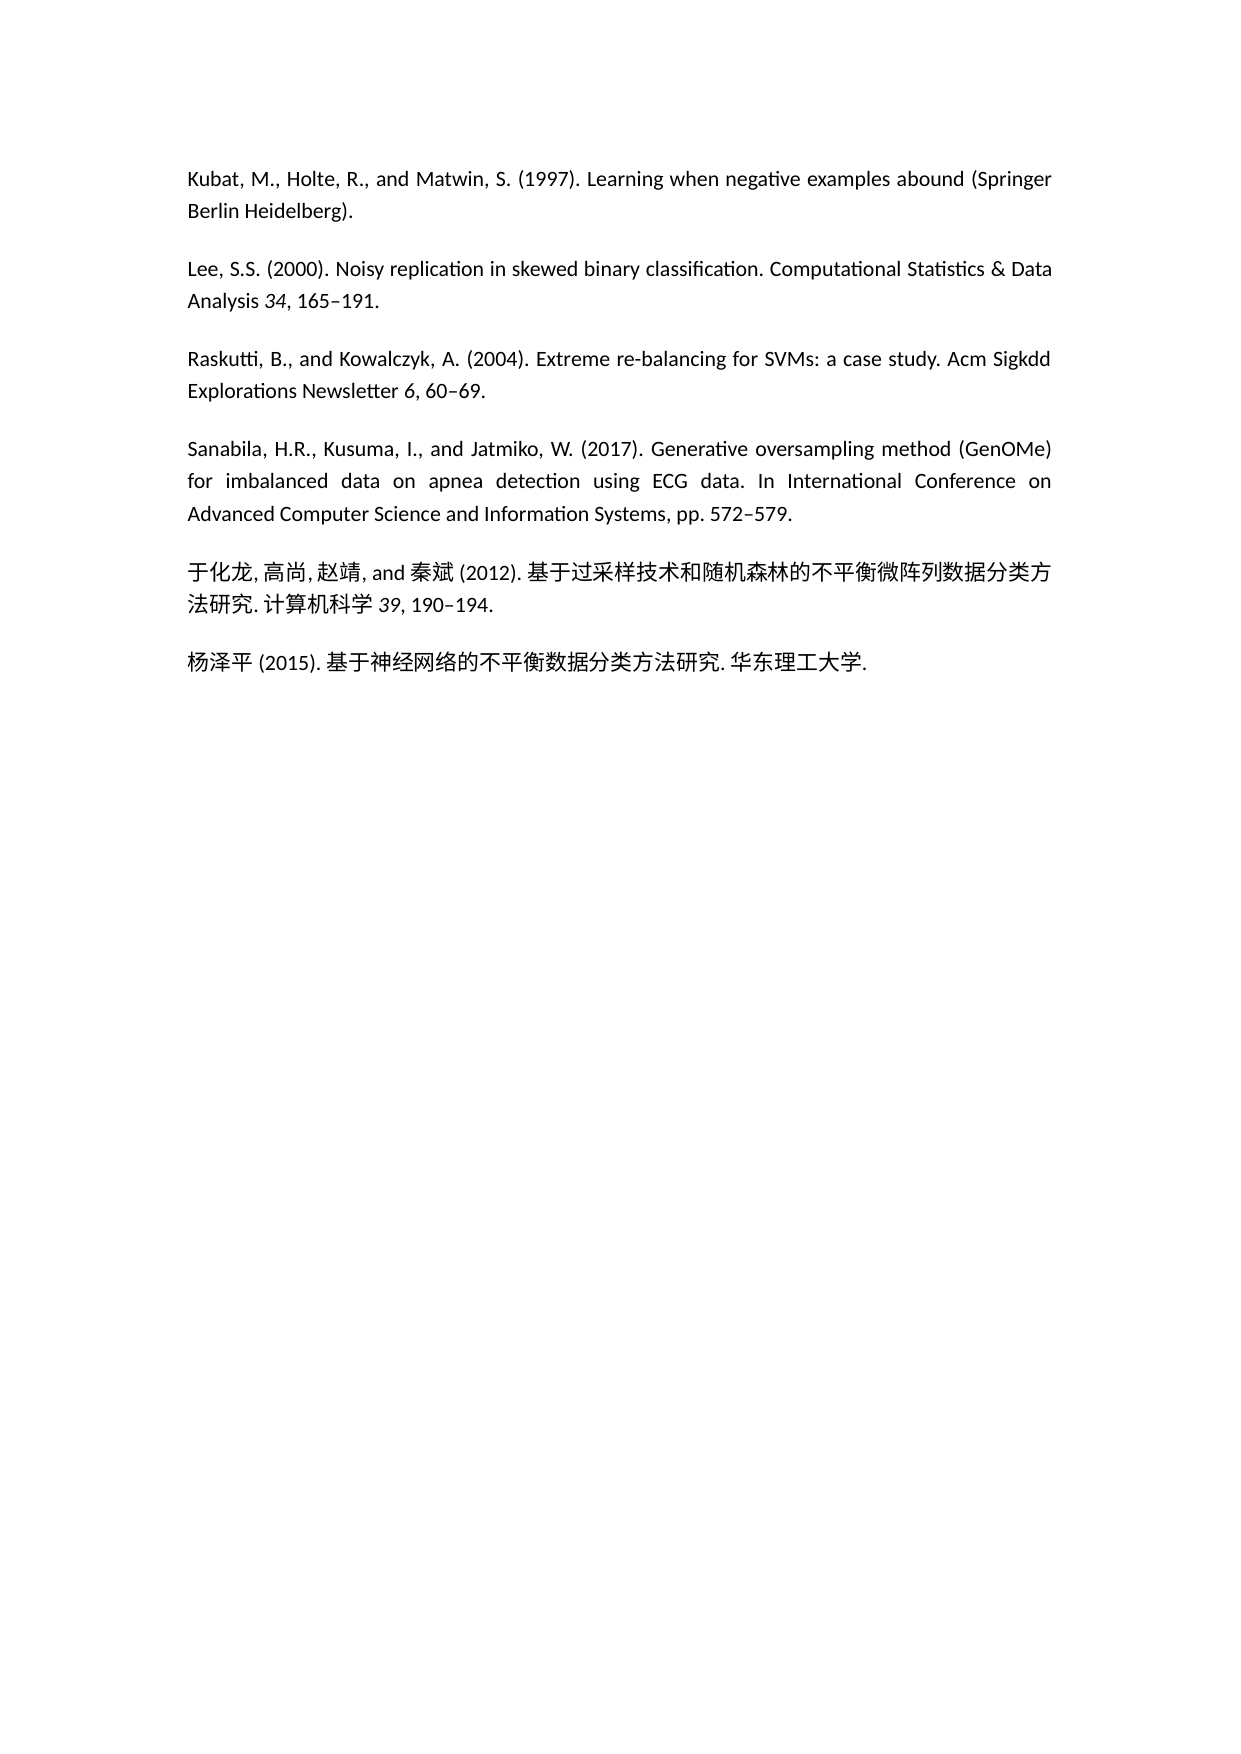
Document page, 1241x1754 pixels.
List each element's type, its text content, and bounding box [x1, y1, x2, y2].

text 于化龙, 高尚, 赵靖, and 秦斌 (2012). 基于过采样技术和随机森林的不平衡微阵列数据分类方法研究. 计算机科学 39, 190–194. [187, 554, 1053, 619]
text Kubat, M., Holte, R., and Matwin, S. (1997). Learning when negative examples abound (Springer Berlin Heidelberg). [187, 162, 1053, 227]
text 杨泽平 (2015). 基于神经网络的不平衡数据分类方法研究. 华东理工大学. [187, 644, 1053, 677]
text Sanabila, H.R., Kusuma, I., and Jatmiko, W. (2017). Generative oversampling method (GenOMe) for imbalanced data on apnea detection using ECG data. In International Conference on Advanced Computer Science and Information Systems, pp. 572–579. [187, 432, 1053, 529]
text Raskutti, B., and Kowalczyk, A. (2004). Extreme re-balancing for SVMs: a case study. Acm Sigkdd Explorations Newsletter 6, 60–69. [187, 342, 1053, 407]
text Lee, S.S. (2000). Noisy replication in skewed binary classification. Computational Statistics & Data Analysis 34, 165–191. [187, 252, 1053, 317]
